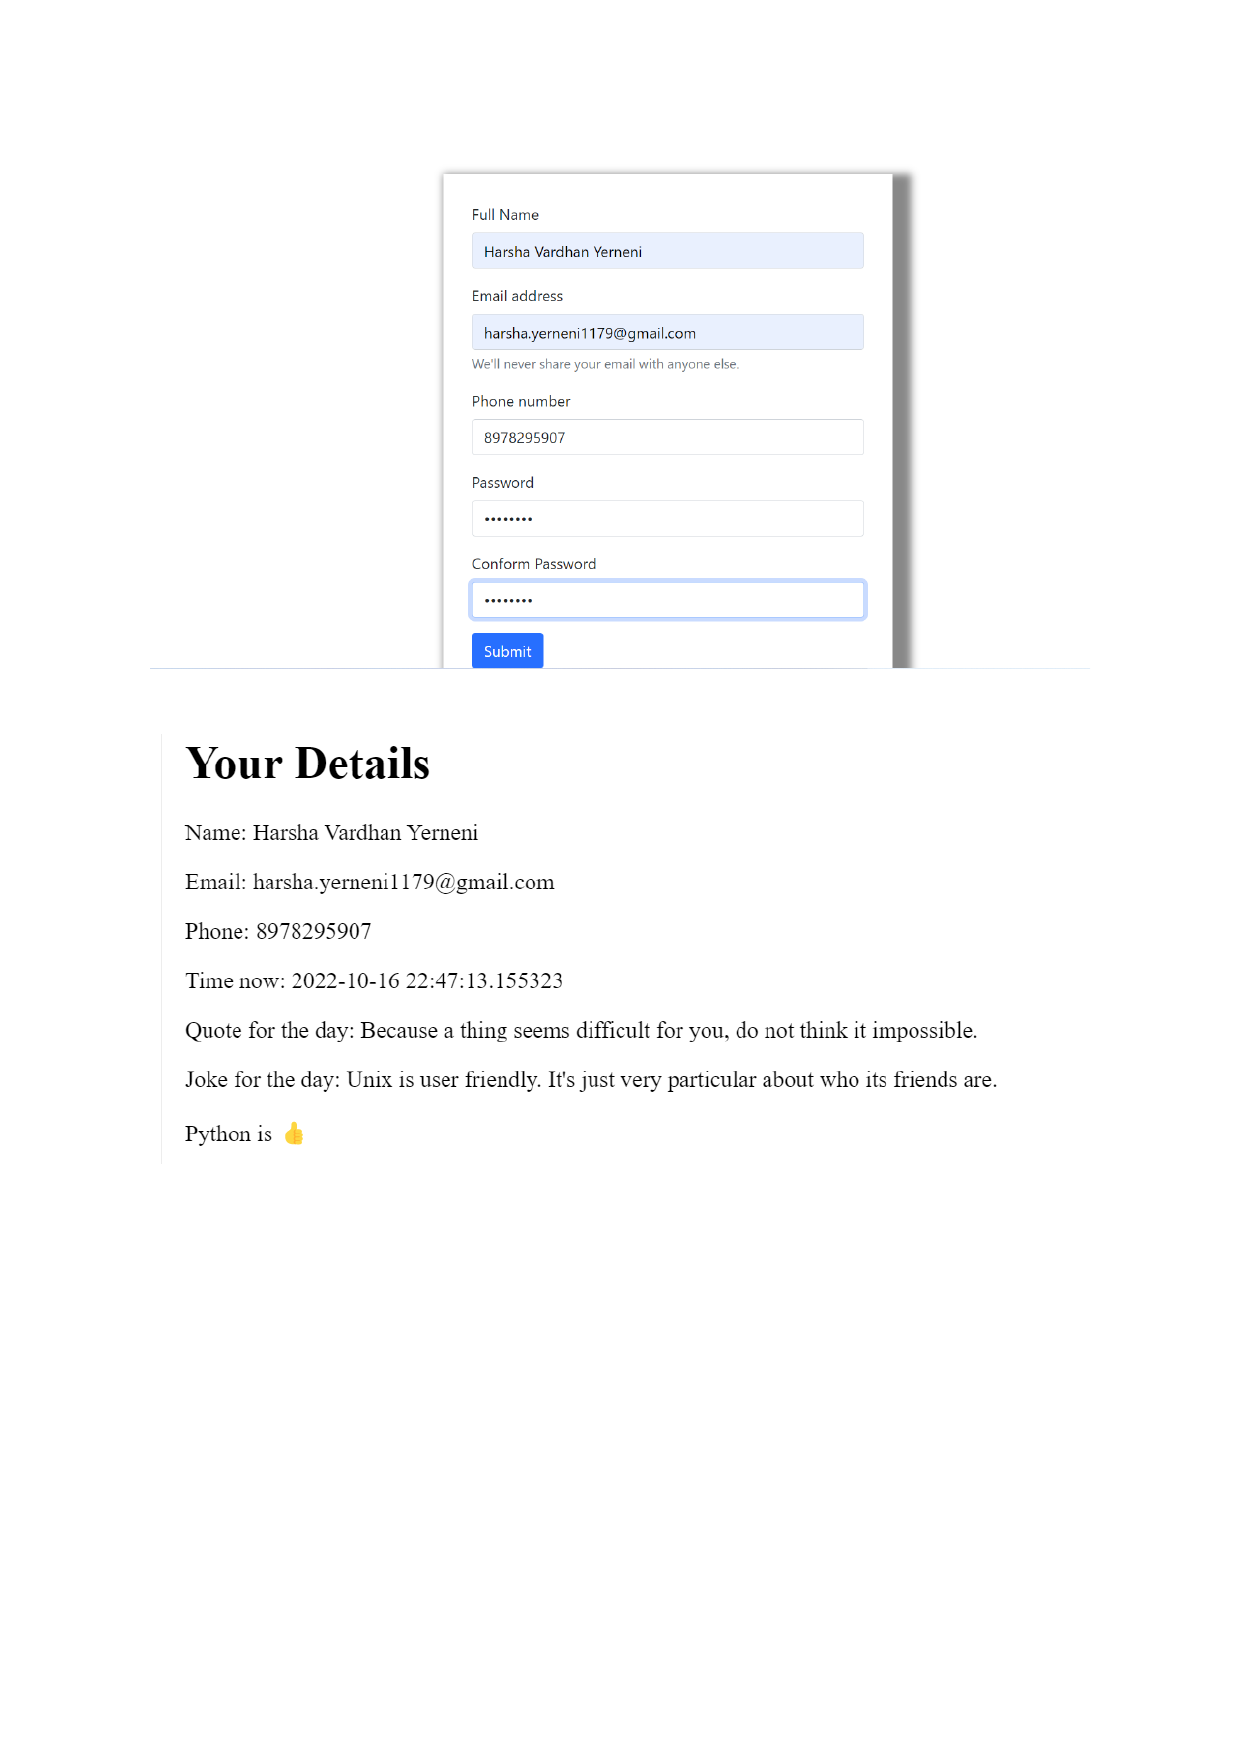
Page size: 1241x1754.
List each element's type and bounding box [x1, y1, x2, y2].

picture [150, 150, 1091, 669]
picture [150, 734, 1091, 1164]
